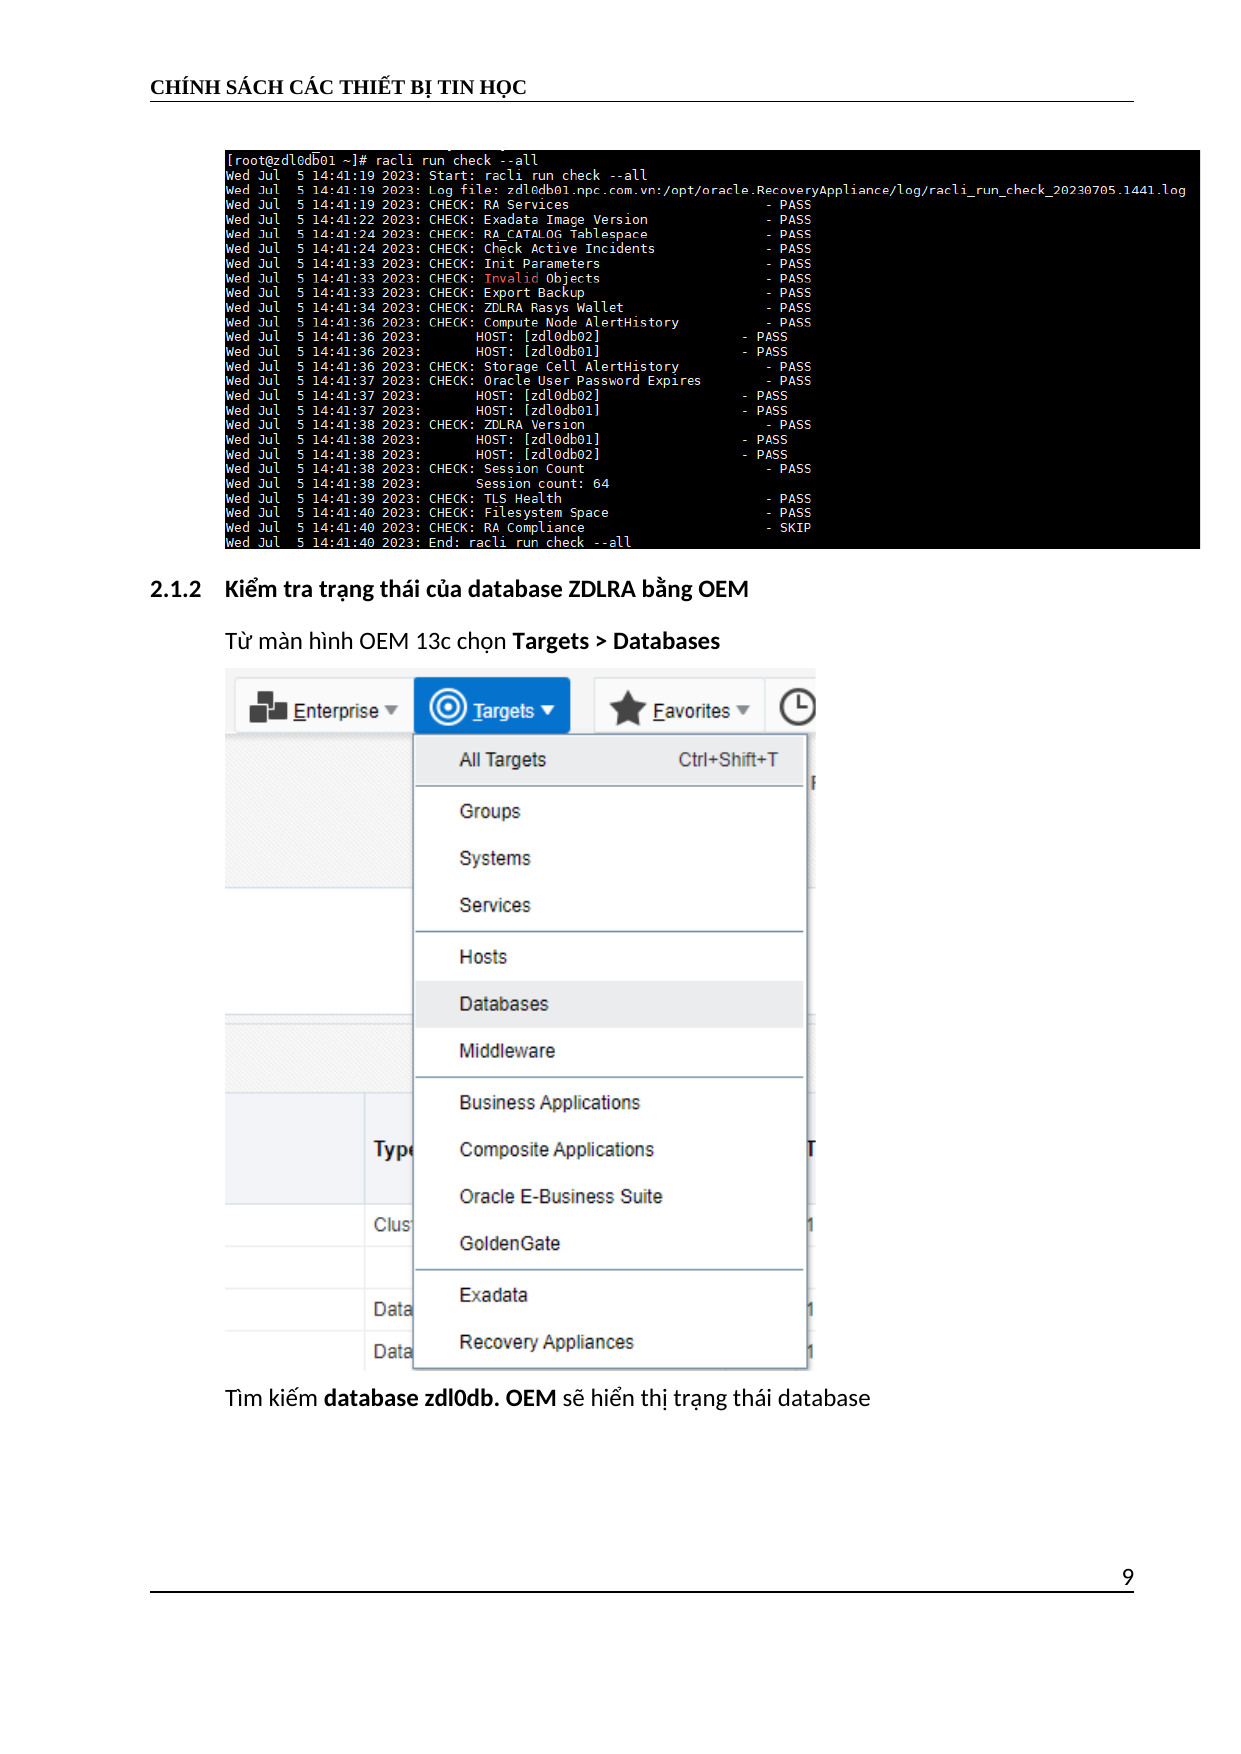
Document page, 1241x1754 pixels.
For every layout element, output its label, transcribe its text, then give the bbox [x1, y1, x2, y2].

picture [225, 150, 1200, 549]
list Tìm kiếm database zdl0db. OEM sẽ hiển thị trạng thái database [225, 1383, 1134, 1413]
list Từ màn hình OEM 13c chọn Targets > Databases [225, 625, 1134, 656]
picture [225, 668, 816, 1371]
subtitle Kiểm tra trạng thái của database ZDLRA bằng OEM [150, 573, 1134, 604]
